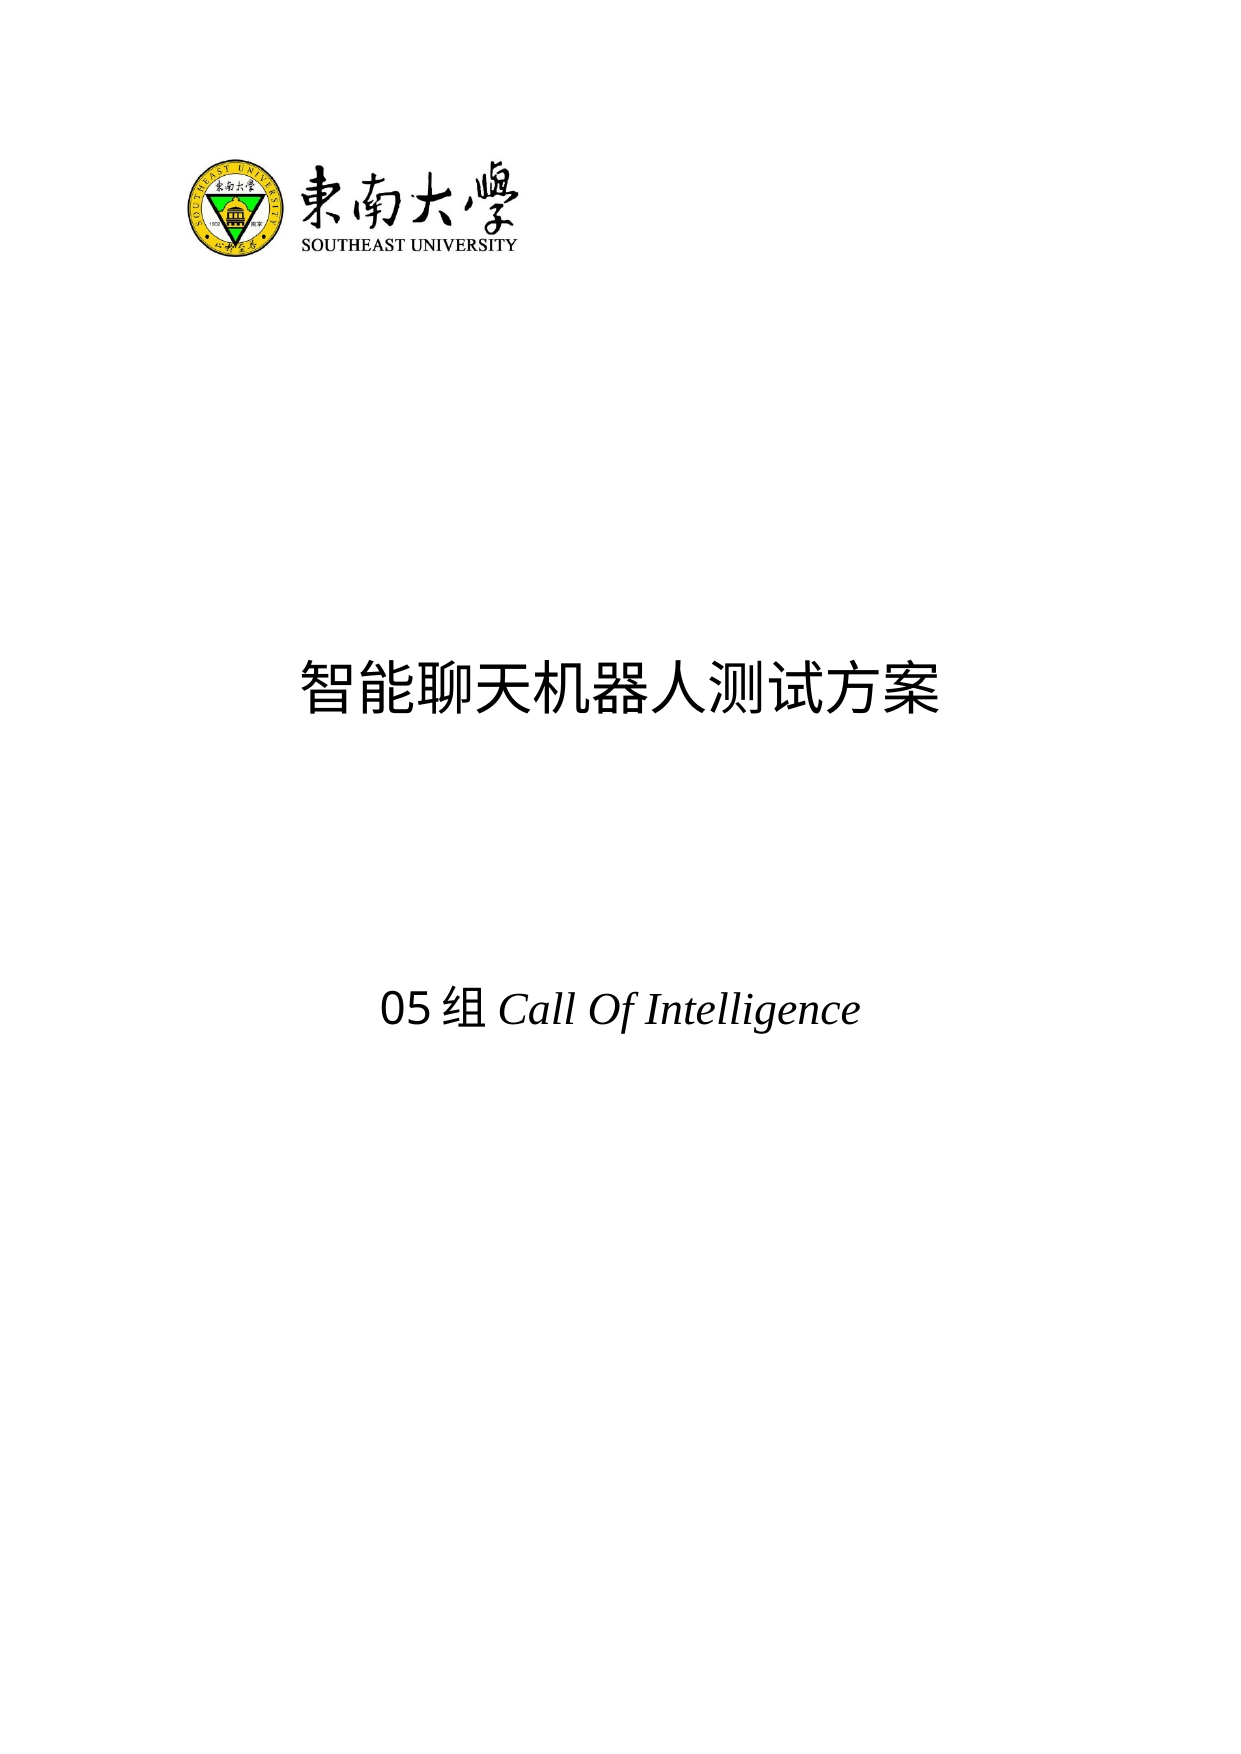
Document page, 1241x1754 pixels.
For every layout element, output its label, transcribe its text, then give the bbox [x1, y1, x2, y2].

picture [187, 159, 527, 257]
text 智能聊天机器人测试方案 [187, 635, 1053, 732]
text 05组 Call Of Intelligence [187, 956, 1053, 1053]
